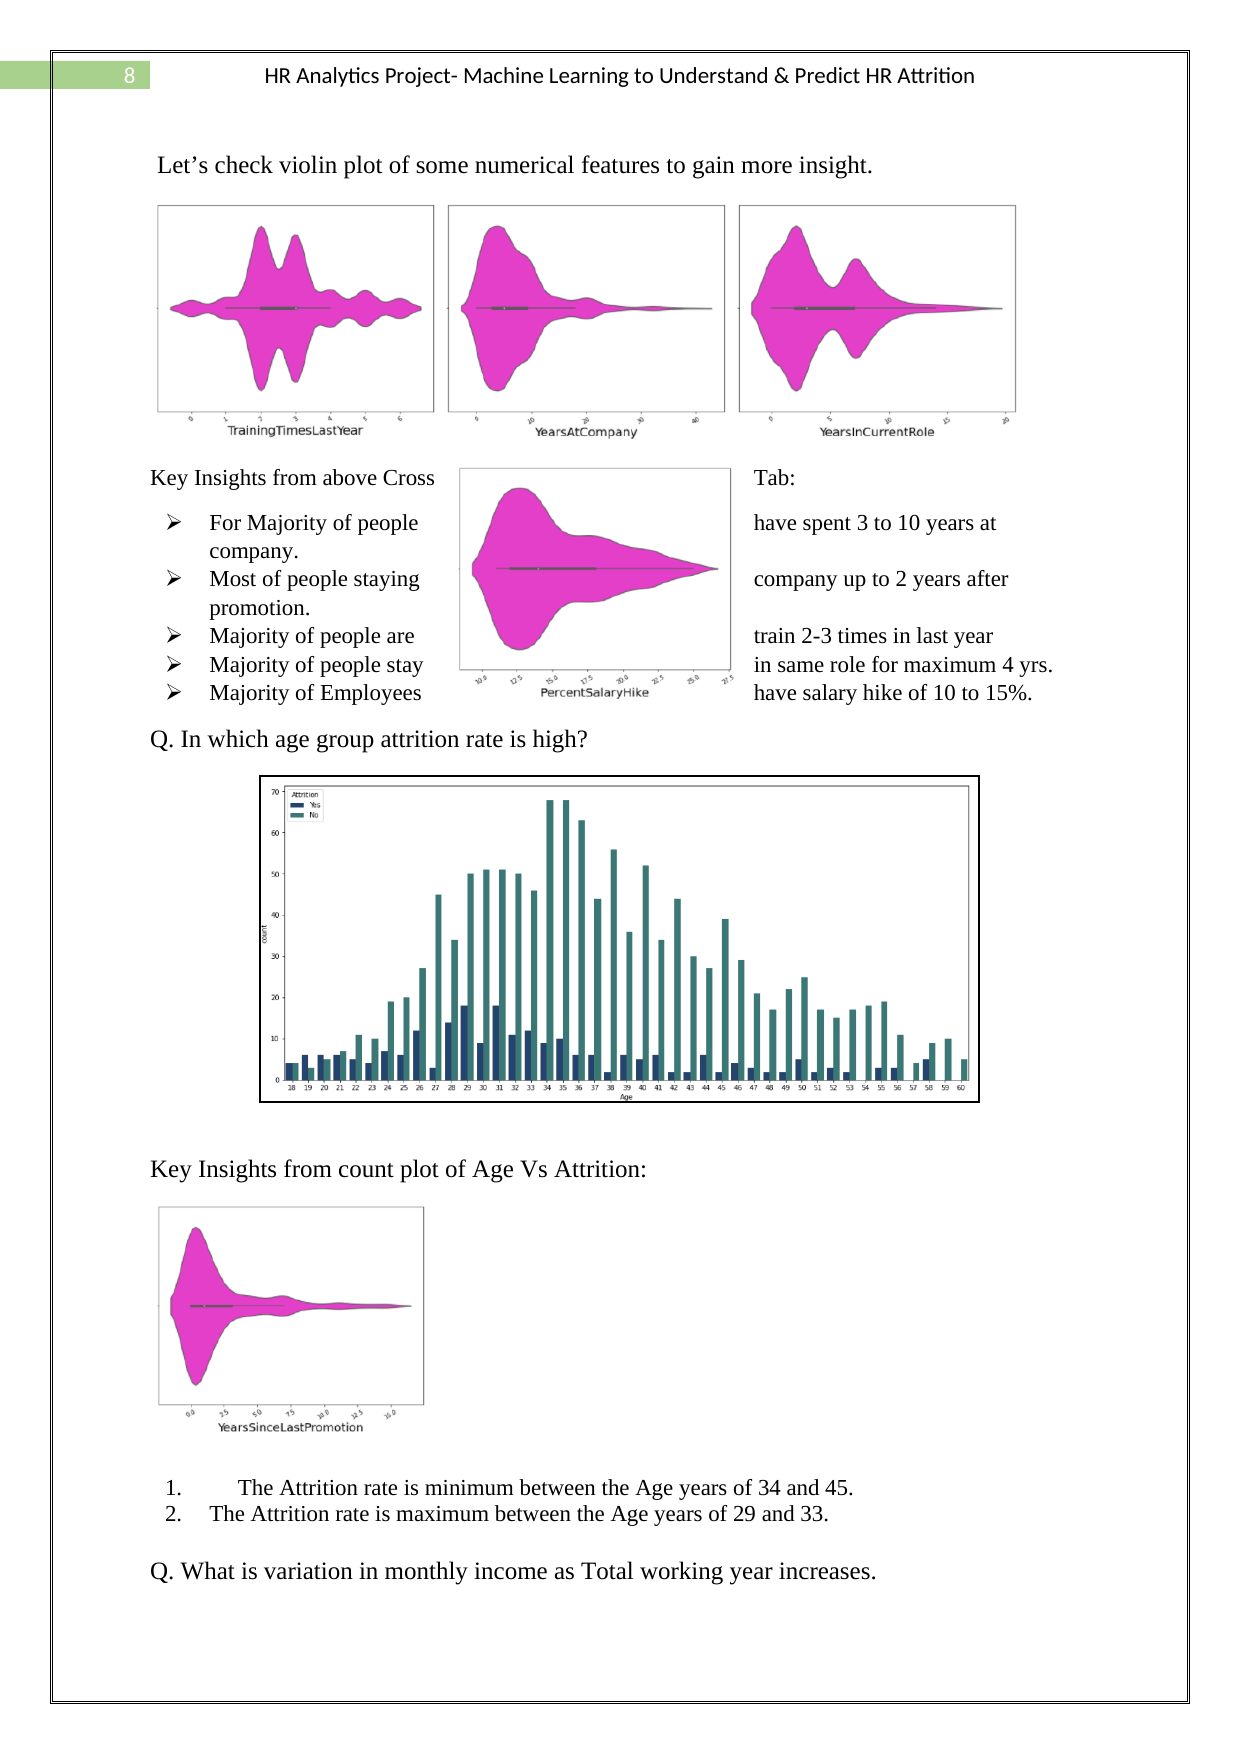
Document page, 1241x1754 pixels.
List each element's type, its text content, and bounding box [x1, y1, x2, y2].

list For Majority of people have spent 3 to 10 years at company. [165, 509, 453, 563]
picture [150, 197, 1025, 443]
text Key Insights from count plot of Age Vs Attrition: [150, 1154, 1090, 1182]
list For Majority of people have spent 3 to 10 years at company. [735, 509, 1090, 563]
text Let’s check violin plot of some numerical features to gain more insight. [157, 150, 1090, 179]
text Q. What is variation in monthly income as Total working year increases. [150, 1556, 1090, 1585]
picture [453, 462, 735, 700]
list Majority of people are train 2-3 times in last year [735, 622, 1090, 649]
list Majority of people stay in same role for maximum 4 yrs. [735, 651, 1090, 677]
list Majority of people are train 2-3 times in last year [165, 622, 453, 649]
list Most of people staying company up to 2 years after promotion. [165, 566, 453, 620]
list Majority of people stay in same role for maximum 4 yrs. [165, 651, 453, 677]
list Most of people staying company up to 2 years after promotion. [735, 566, 1090, 620]
list Majority of Employees have salary hike of 10 to 15%. [165, 679, 1090, 706]
picture [153, 1202, 431, 1443]
list The Attrition rate is maximum between the Age years of 29 and 33. [165, 1501, 1090, 1527]
picture [261, 777, 978, 1101]
text Q. In which age group attrition rate is high? [150, 724, 1090, 753]
list The Attrition rate is minimum between the Age years of 34 and 45. [165, 1214, 1090, 1501]
